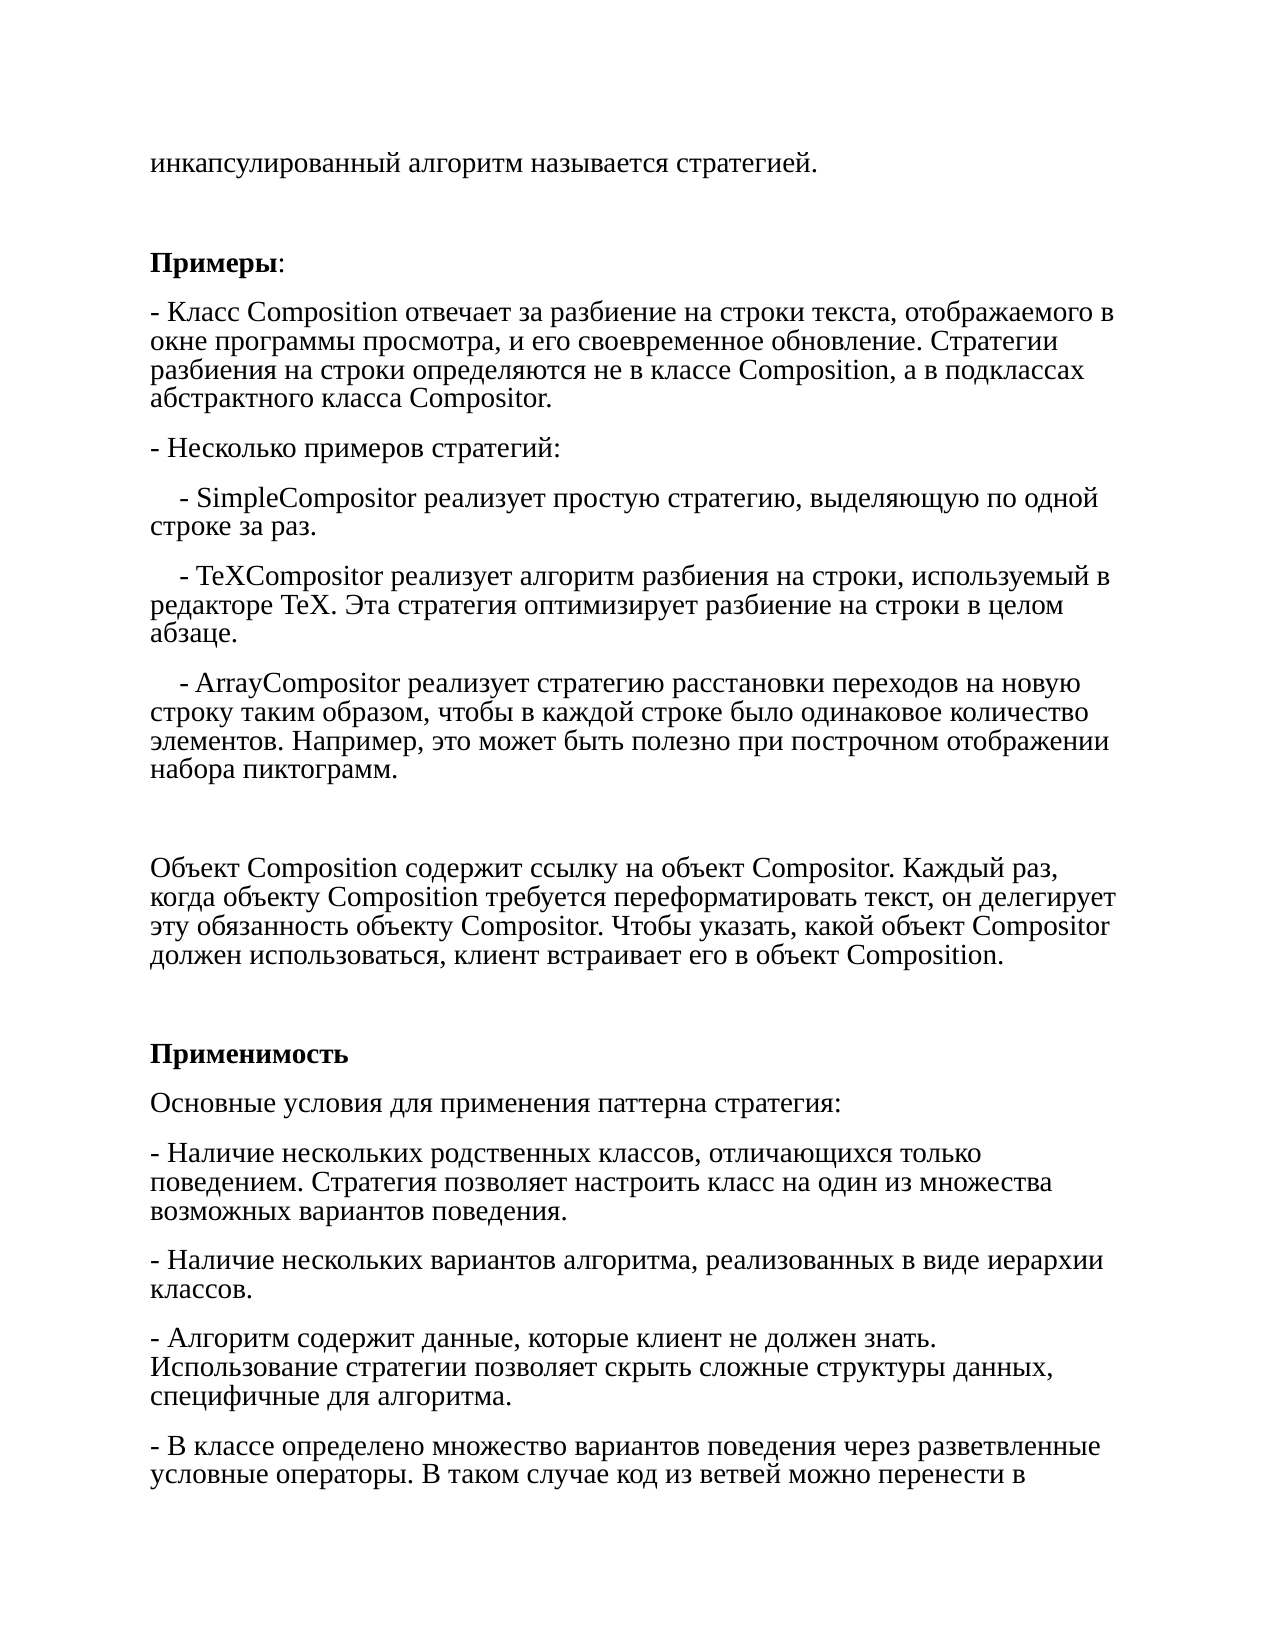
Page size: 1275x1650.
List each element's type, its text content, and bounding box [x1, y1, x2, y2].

text - ArrayCompositor реализует стратегию расстановки переходов на новую строку таким образом, чтобы в каждой строке было одинаковое количество элементов. Например, это может быть полезно при построчном отображении набора пиктограмм. [150, 669, 1125, 784]
text - Наличие нескольких вариантов алгоритма, реализованных в виде иерархии классов. [150, 1247, 1125, 1304]
text - Наличие нескольких родственных классов, отличающихся только поведением. Стратегия позволяет настроить класс на один из множества возможных вариантов поведения. [150, 1139, 1125, 1226]
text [150, 150, 1125, 179]
text Примеры: [150, 249, 1125, 278]
text Основные условия для применения паттерна стратегия: [150, 1090, 1125, 1119]
text - Алгоритм содержит данные, которые клиент не должен знать. Использование стратегии позволяет скрыть сложные структуры данных, специфичные для алгоритма. [150, 1325, 1125, 1411]
text - Класс Composition отвечает за разбиение на строки текста, отображаемого в окне программы просмотра, и его своевременное обновление. Стратегии разбиения на строки определяются не в классе Composition, а в подклассах абстрактного класса Compositor. [150, 299, 1125, 414]
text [150, 1432, 1125, 1489]
text Объект Composition содержит ссылку на объект Compositor. Каждый раз, когда объекту Composition требуется переформатировать текст, он делегирует эту обязанность объекту Compositor. Чтобы указать, какой объект Compositor должен использоваться, клиент встраивает его в объект Composition. [150, 855, 1125, 970]
text - SimpleCompositor реализует простую стратегию, выделяющую по одной строке за раз. [150, 484, 1125, 542]
text - Несколько примеров стратегий: [150, 434, 1125, 463]
text - TeXCompositor реализует алгоритм разбиения на строки, используемый в редакторе TeX. Эта стратегия оптимизирует разбиение на строки в целом абзаце. [150, 562, 1125, 649]
text Применимость [150, 1040, 1125, 1069]
